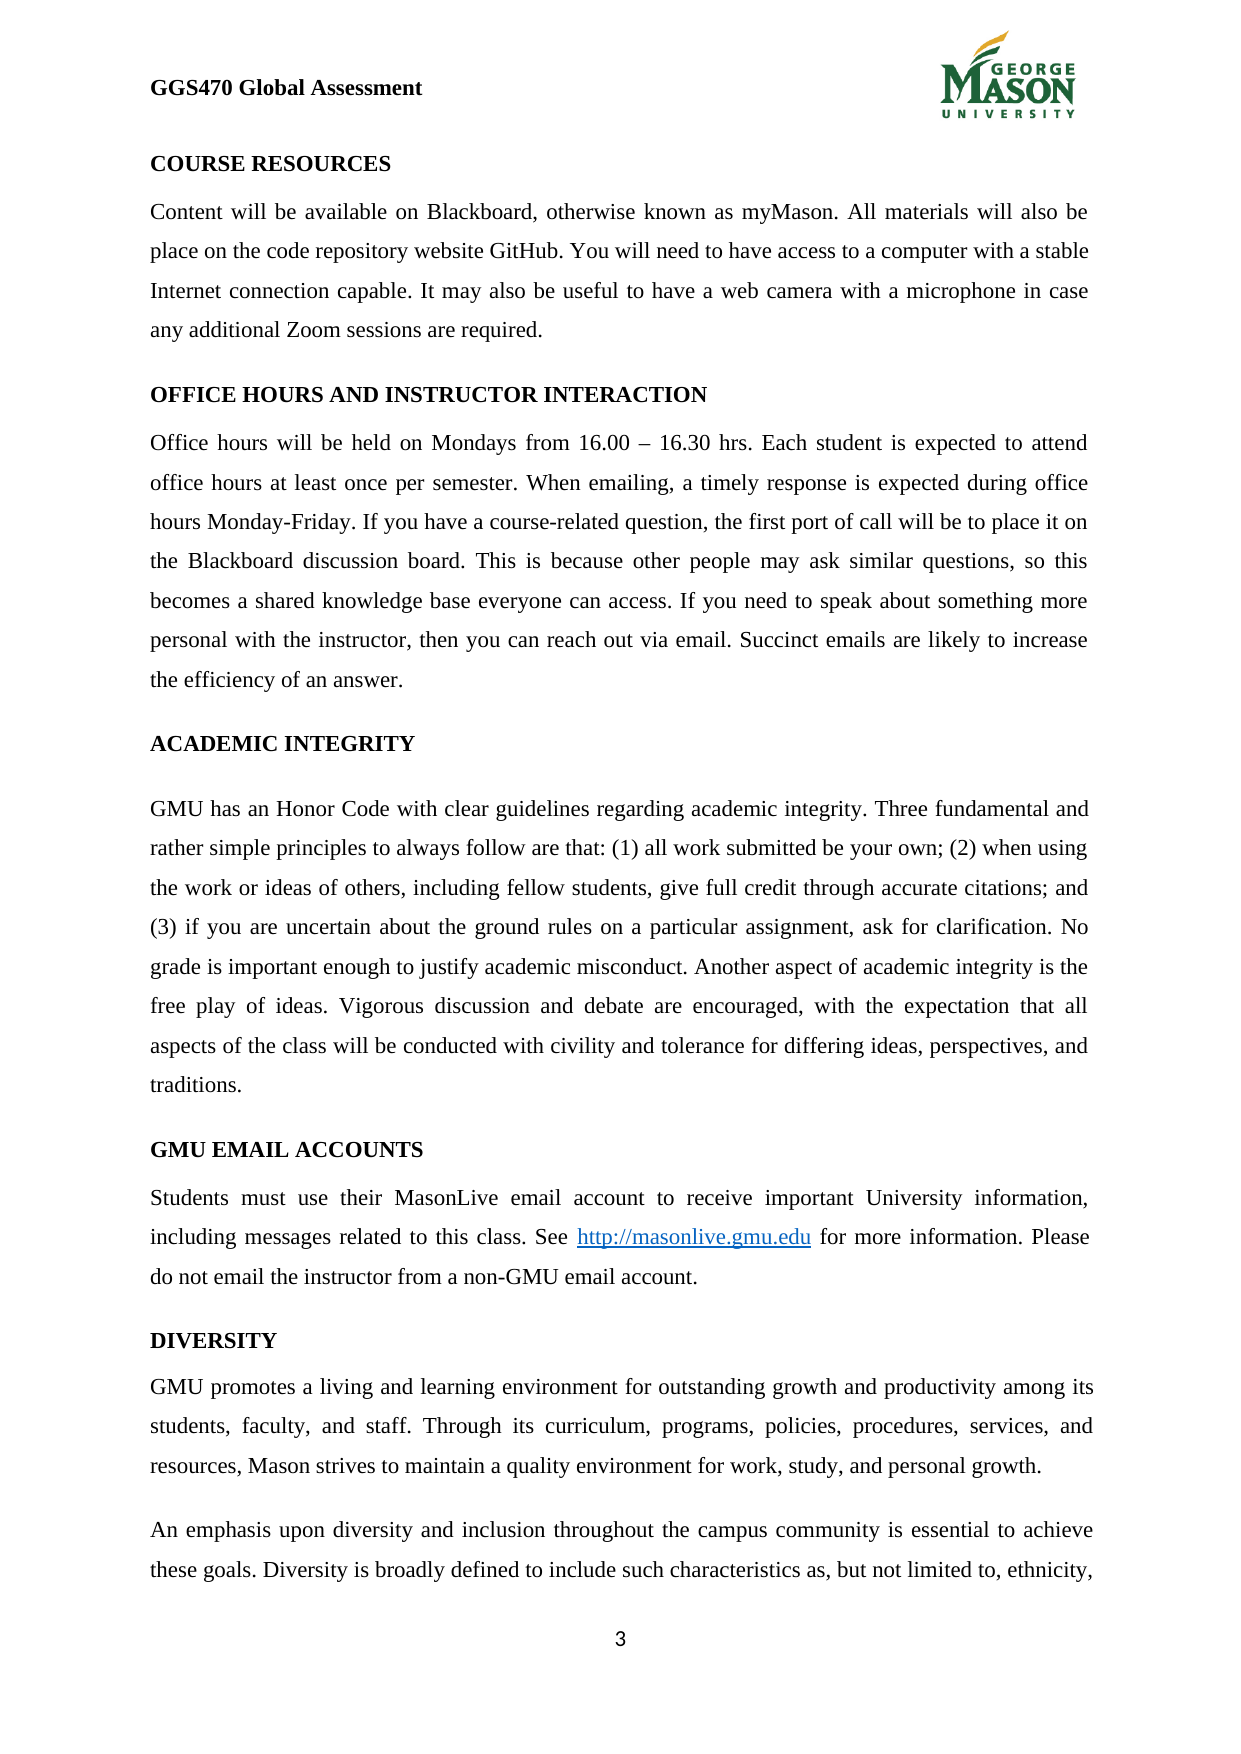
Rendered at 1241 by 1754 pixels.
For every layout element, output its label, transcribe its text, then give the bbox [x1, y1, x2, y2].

subtitle Students must use their MasonLive email account to receive important University information, including messages related to this class. See http://masonlive.gmu.edu for more information. Please do not email the instructor from a non-GMU email account. [150, 1184, 1090, 1289]
text GMU promotes a living and learning environment for outstanding growth and productivity among its students, faculty, and staff. Through its curriculum, programs, policies, procedures, services, and resources, Mason strives to maintain a quality environment for work, study, and personal growth. [150, 1373, 1095, 1478]
subtitle Office hours will be held on Mondays from 16.00 – 16.30 hrs. Each student is expected to attend office hours at least once per semester. When emailing, a timely response is expected during office hours Monday-Friday. If you have a course-related question, the first port of call will be to place it on the Blackboard discussion board. This is because other people may ask similar questions, so this becomes a shared knowledge base everyone can access. If you need to speak about something more personal with the instructor, then you can reach out via email. Succinct emails are likely to increase the efficiency of an answer. [150, 429, 1090, 692]
picture [932, 26, 1083, 123]
subtitle GMU EMAIL ACCOUNTS [150, 1136, 1090, 1162]
subtitle DIVERSITY [150, 1327, 1090, 1354]
subtitle Content will be available on Blackboard, otherwise known as myMason. All materials will also be place on the code repository website GitHub. You will need to have access to a computer with a stable Internet connection capable. It may also be useful to have a web camera with a microphone in case any additional Zoom sessions are required. [150, 198, 1090, 343]
subtitle ACADEMIC INTEGRITY [150, 731, 1090, 757]
subtitle OFFICE HOURS AND INSTRUCTOR INTERACTION [150, 381, 1090, 407]
text GMU has an Honor Code with clear guidelines regarding academic integrity. Three fundamental and rather simple principles to always follow are that: (1) all work submitted be your own; (2) when using the work or ideas of others, including fellow students, give full credit through accurate citations; and (3) if you are uncertain about the ground rules on a particular assignment, ask for clarification. No grade is important enough to justify academic misconduct. Another aspect of academic integrity is the free play of ideas. Vigorous discussion and debate are encouraged, with the expectation that all aspects of the class will be conducted with civility and tolerance for differing ideas, perspectives, and traditions. [150, 795, 1090, 1098]
subtitle COURSE RESOURCES [150, 150, 1090, 176]
